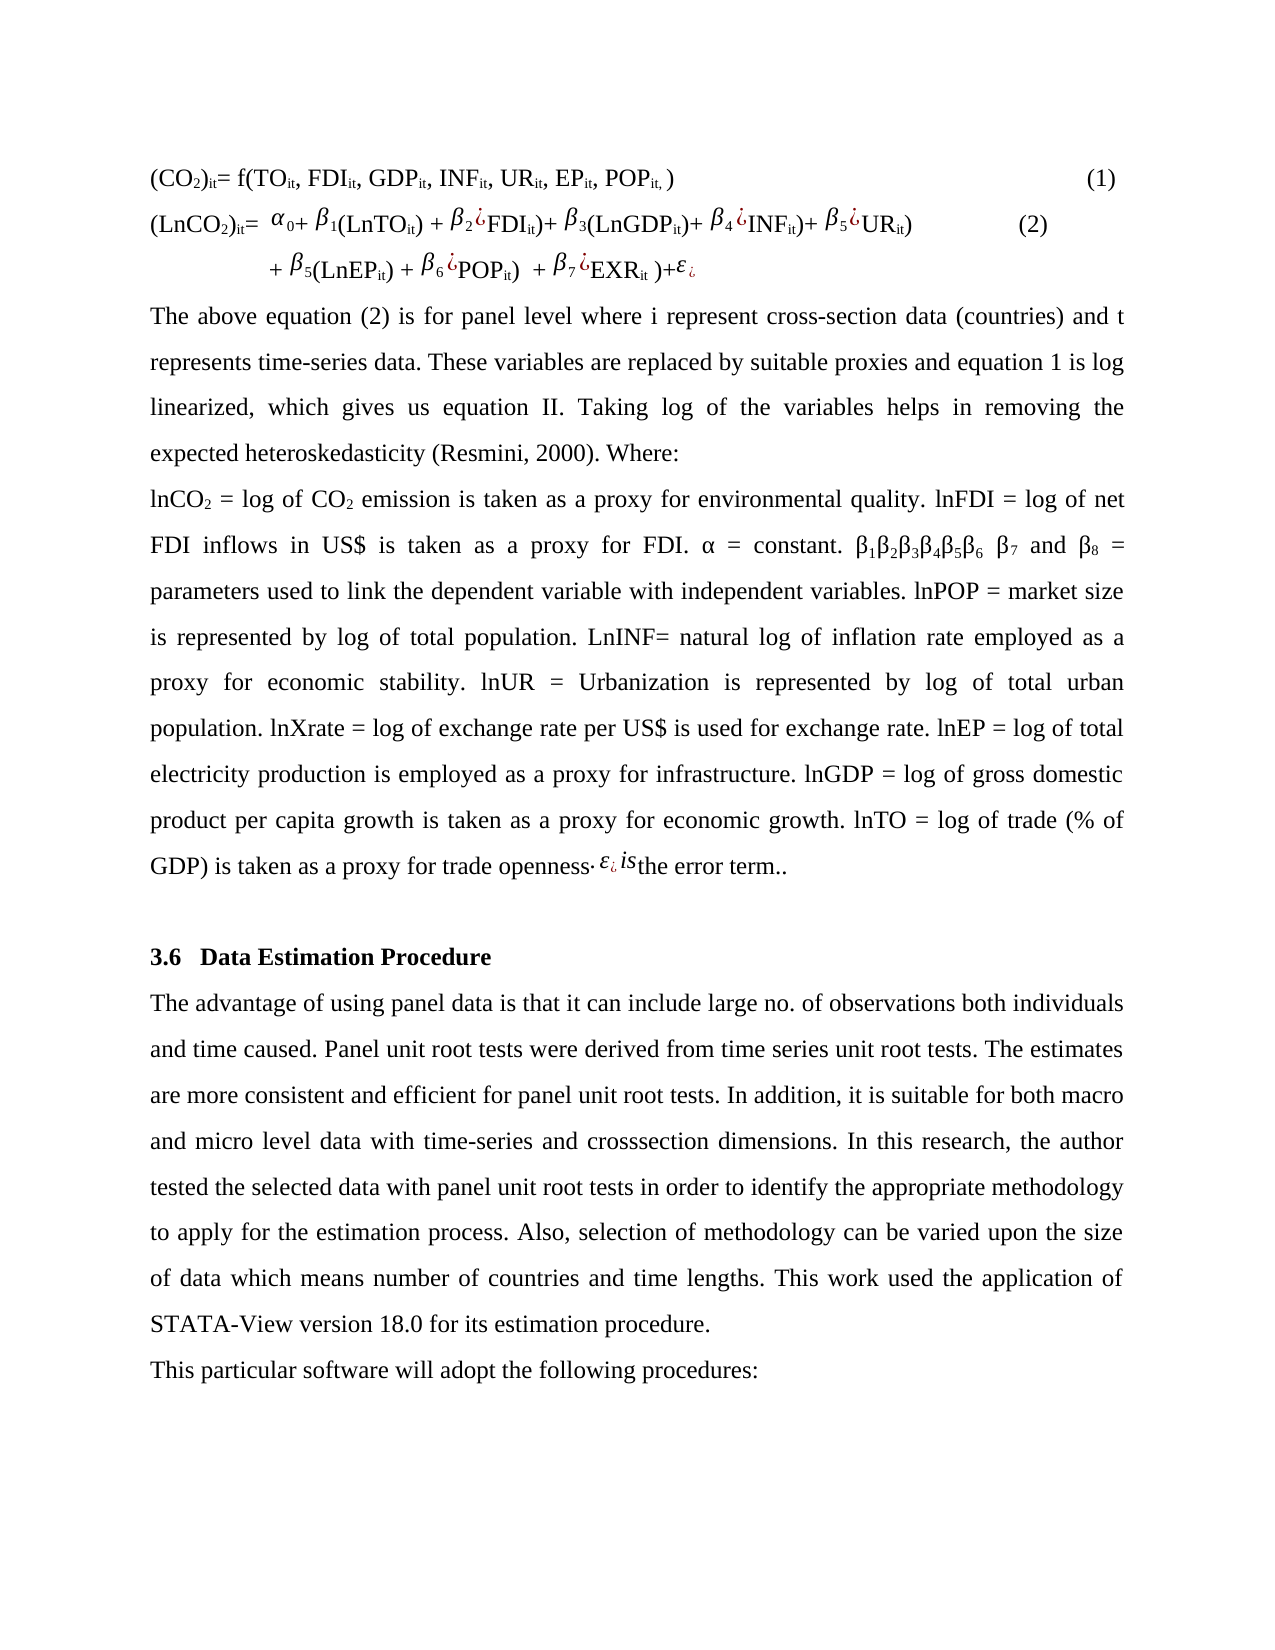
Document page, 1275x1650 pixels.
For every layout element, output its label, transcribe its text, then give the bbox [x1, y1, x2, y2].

text The above equation (2) is for panel level where i represent cross-section data (countries) and t represents time-series data. These variables are replaced by suitable proxies and equation 1 is log linearized, which gives us equation II. Taking log of the variables helps in removing the expected heteroskedasticity (Resmini, 2000). Where: [150, 287, 1125, 471]
text + (LnEPit) + POPit) + EXRit )+ [150, 242, 1125, 287]
text This particular software will adopt the following procedures: [150, 1342, 1125, 1387]
text The advantage of using panel data is that it can include large no. of observations both individuals and time caused. Panel unit root tests were derived from time series unit root tests. The estimates are more consistent and efficient for panel unit root tests. In addition, it is suitable for both macro and micro level data with time-series and crosssection dimensions. In this research, the author tested the selected data with panel unit root tests in order to identify the appropriate methodology to apply for the estimation process. Also, selection of methodology can be varied upon the size of data which means number of countries and time lengths. This work used the application of STATA-View version 18.0 for its estimation procedure. [150, 975, 1125, 1342]
text (LnCO2)it= + (LnTOit) + FDIit)+ (LnGDPit)+ INFit)+ URit) (2) [150, 196, 1125, 242]
list 3.6 Data Estimation Procedure [150, 929, 1125, 975]
text lnCO2 = log of CO2 emission is taken as a proxy for environmental quality. lnFDI = log of net FDI inflows in US$ is taken as a proxy for FDI. α = constant. β₁β₂β₃β₄β₅β₆ β7 and β8 = parameters used to link the dependent variable with independent variables. lnPOP = market size is represented by log of total population. LnINF= natural log of inflation rate employed as a proxy for economic stability. lnUR = Urbanization is represented by log of total urban population. lnXrate = log of exchange rate per US$ is used for exchange rate. lnEP = log of total electricity production is employed as a proxy for infrastructure. lnGDP = log of gross domestic product per capita growth is taken as a proxy for economic growth. lnTO = log of trade (% of GDP) is taken as a proxy for trade opennessthe error term.. [150, 471, 1125, 883]
text (CO2)it= f(TOit, FDIit, GDPit, INFit, URit, EPit, POPit, ) (1) [150, 150, 1125, 196]
